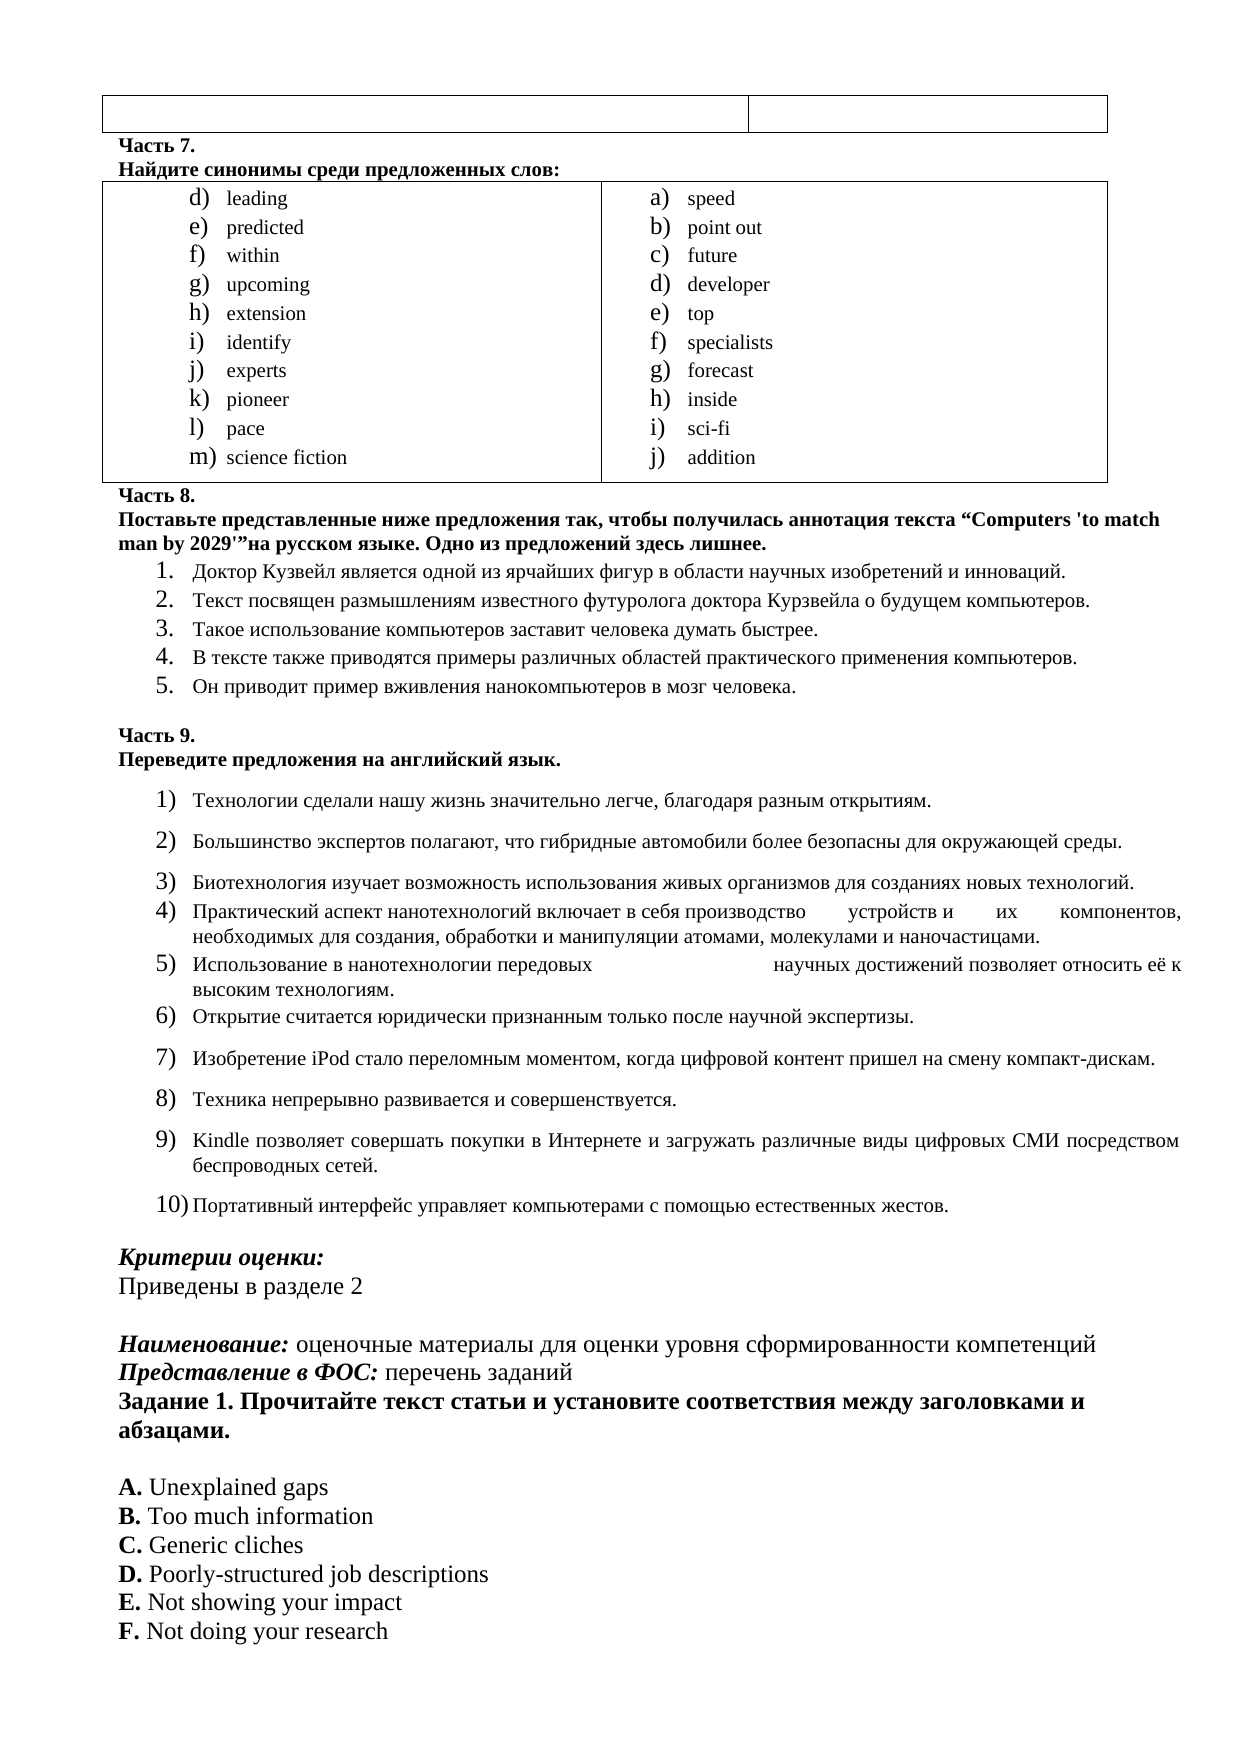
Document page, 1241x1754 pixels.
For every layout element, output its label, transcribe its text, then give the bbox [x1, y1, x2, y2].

list Текст посвящен размышлениям известного футуролога доктора Курзвейла о будущем компьютеров. [155, 584, 1181, 613]
list Использование в нанотехнологии передовых научных достижений позволяет относить её к высоким технологиям. [155, 948, 1181, 1001]
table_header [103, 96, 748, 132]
list Доктор Кузвейл является одной из ярчайших фигур в области научных изобретений и инноваций. [155, 555, 1181, 584]
text A. Unexplained gaps [118, 1472, 1181, 1501]
text Часть 8. [118, 483, 1181, 507]
list В тексте также приводятся примеры различных областей практического применения компьютеров. [155, 641, 1181, 670]
text Часть 9. [118, 723, 1181, 747]
list Биотехнология изучает возможность использования живых организмов для созданиях новых технологий. [155, 866, 1181, 895]
text Задание 1. Прочитайте текст статьи и установите соответствия между заголовками и абзацами. [118, 1386, 1181, 1444]
list Практический аспект нанотехнологий включает в себя производство устройств и их компонентов, необходимых для создания, обработки и манипуляции атомами, молекулами и наночастицами. [155, 895, 1181, 948]
list Техника непрерывно развивается и совершенствуется. [155, 1083, 1181, 1112]
text Представление в ФОС: перечень заданий [118, 1357, 1181, 1386]
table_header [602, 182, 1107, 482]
text C. Generic cliches [118, 1530, 1181, 1559]
text Приведены в разделе 2 [118, 1271, 1181, 1300]
list Открытие считается юридически признанным только после научной экспертизы. [155, 1001, 1181, 1029]
text F. Not doing your research [118, 1616, 1181, 1645]
text Часть 7. [118, 133, 1181, 157]
text Найдите синонимы среди предложенных слов: [118, 157, 1181, 181]
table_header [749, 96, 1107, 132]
text Наименование: оценочные материалы для оценки уровня сформированности компетенций [118, 1329, 1181, 1357]
list Он приводит пример вживления нанокомпьютеров в мозг человека. [155, 670, 1181, 699]
list Технологии сделали нашу жизнь значительно легче, благодаря разным открытиям. [155, 784, 1181, 812]
text Критерии оценки: [118, 1242, 1181, 1271]
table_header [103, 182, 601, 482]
list Портативный интерфейс управляет компьютерами с помощью естественных жестов. [155, 1189, 1181, 1218]
text B. Too much information [118, 1501, 1181, 1530]
list Kindle позволяет совершать покупки в Интернете и загружать различные виды цифровых СМИ посредством беспроводных сетей. [155, 1124, 1181, 1177]
text E. Not showing your impact [118, 1587, 1181, 1616]
text Поставьте представленные ниже предложения так, чтобы получилась аннотация текста “Computers 'to match man by 2029'”на русском языке. Одно из предложений здесь лишнее. [118, 507, 1181, 555]
list Такое использование компьютеров заставит человека думать быстрее. [155, 613, 1181, 641]
text Переведите предложения на английский язык. [118, 747, 1181, 771]
list Изобретение iPod стало переломным моментом, когда цифровой контент пришел на смену компакт-дискам. [155, 1042, 1181, 1071]
list Большинство экспертов полагают, что гибридные автомобили более безопасны для окружающей среды. [155, 825, 1181, 854]
text D. Poorly-structured job descriptions [118, 1559, 1181, 1587]
